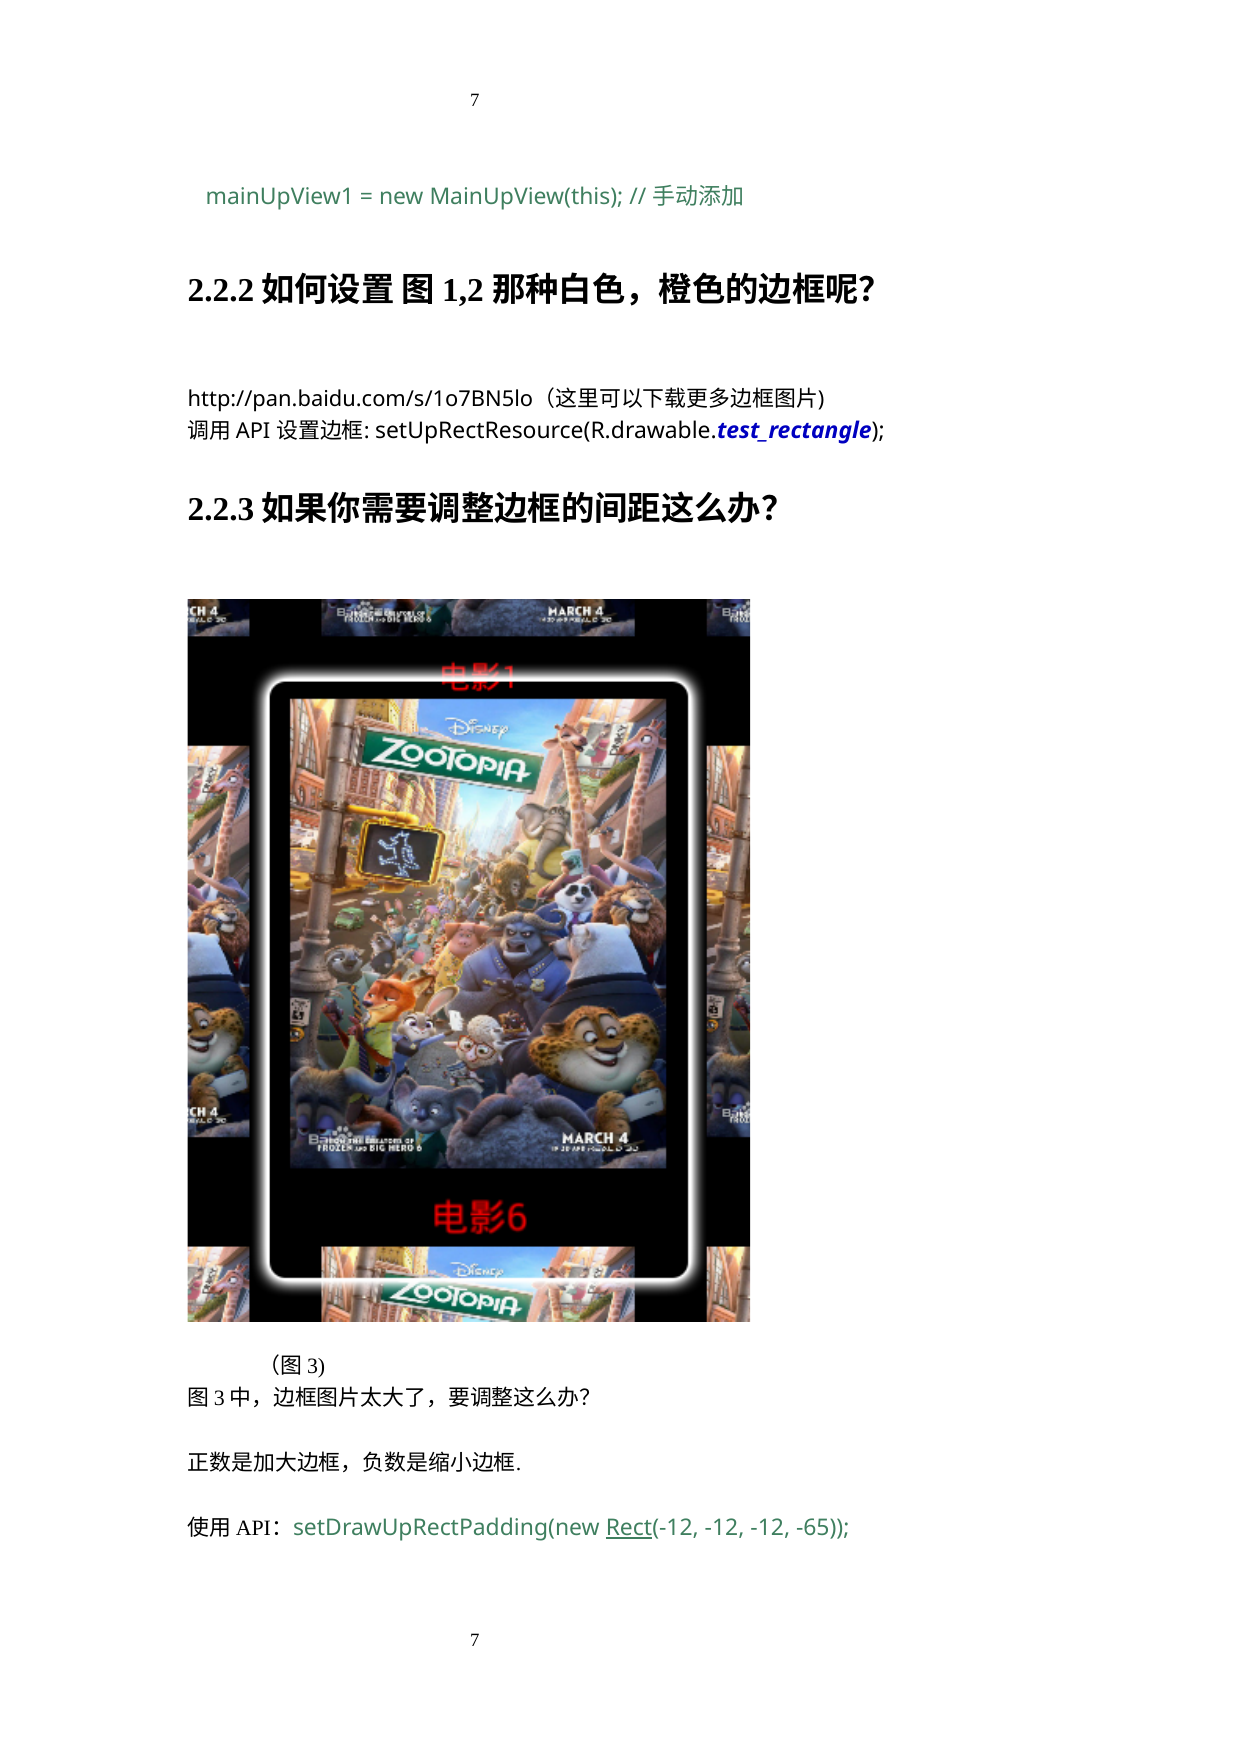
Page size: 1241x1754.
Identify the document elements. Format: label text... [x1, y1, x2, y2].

text http://pan.baidu.com/s/1o7BN5lo（这里可以下载更多边框图片) [187, 381, 1053, 413]
text 使用API：setDrawUpRectPadding(new Rect(-12, -12, -12, -65)); [187, 1510, 1053, 1542]
subtitle 2.2.3如果你需要调整边框的间距这么办？ [187, 473, 1053, 538]
subtitle 2.2.2如何设置 图1,2 那种白色，橙色的边框呢？ [187, 254, 1053, 319]
picture [187, 599, 750, 1322]
text mainUpView1 = new MainUpView(this); // 手动添加 [187, 162, 1053, 227]
text 正数是加大边框，负数是缩小边框. [187, 1445, 1053, 1477]
text 调用API 设置边框: setUpRectResource(R.drawable.test_rectangle); [187, 413, 1053, 446]
text （图3) [187, 1347, 1053, 1380]
text 图3中，边框图片太大了，要调整这么办？ [187, 1380, 1053, 1412]
